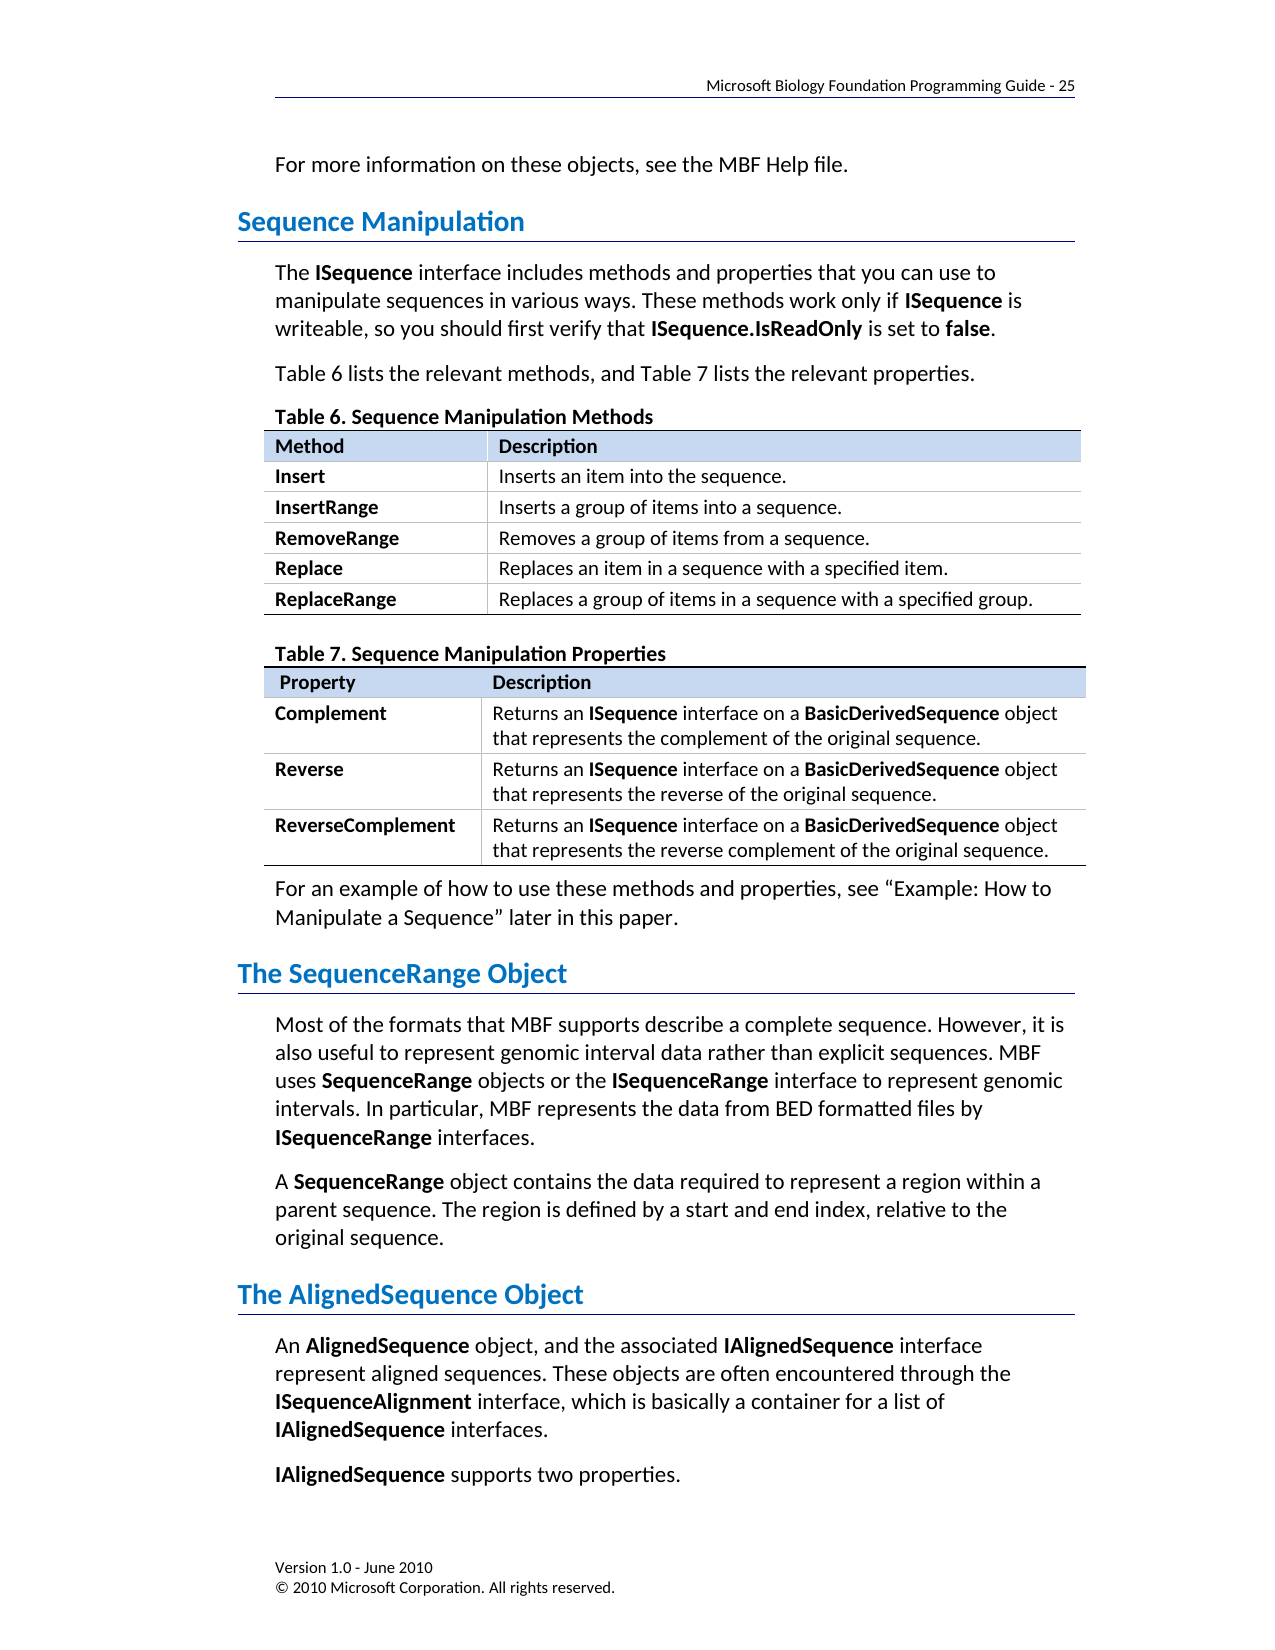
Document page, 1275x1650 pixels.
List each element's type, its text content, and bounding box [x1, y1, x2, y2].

text Table 6. Sequence Manipulation Methods [275, 403, 1075, 430]
text For an example of how to use these methods and properties, see “Example: How to Manipulate a Sequence” later in this paper. [275, 874, 1075, 931]
table_cell Replaces a group of items in a sequence with a specified group. [488, 584, 1081, 614]
text An AlignedSequence object, and the associated IAlignedSequence interface represent aligned sequences. These objects are often encountered through the ISequenceAlignment interface, which is basically a container for a list of IAlignedSequence interfaces. [275, 1331, 1075, 1443]
table_cell ReverseComplement [264, 810, 481, 865]
table_header Description [488, 431, 1081, 461]
table_header Description [481, 668, 1086, 697]
table_cell Replace [264, 554, 487, 583]
text Most of the formats that MBF supports describe a complete sequence. However, it is also useful to represent genomic interval data rather than explicit sequences. MBF uses SequenceRange objects or the ISequenceRange interface to represent genomic intervals. In particular, MBF represents the data from BED formatted files by ISequenceRange interfaces. [275, 1011, 1075, 1151]
text The ISequence interface includes methods and properties that you can use to manipulate sequences in various ways. These methods work only if ISequence is writeable, so you should first verify that ISequence.IsReadOnly is set to false. [275, 258, 1075, 342]
table_cell Inserts an item into the sequence. [488, 462, 1081, 491]
table_cell Removes a group of items from a sequence. [488, 523, 1081, 552]
subtitle The SequenceRange Object [237, 956, 1075, 994]
table_cell Complement [264, 698, 481, 753]
table_cell InsertRange [264, 492, 487, 522]
table_header Method [264, 431, 487, 461]
text A SequenceRange object contains the data required to represent a region within a parent sequence. The region is defined by a start and end index, relative to the original sequence. [275, 1167, 1075, 1251]
table_cell Inserts a group of items into a sequence. [488, 492, 1081, 522]
table_cell ReplaceRange [264, 584, 487, 614]
subtitle Sequence Manipulation [237, 203, 1075, 241]
table_cell RemoveRange [264, 523, 487, 552]
table_cell Replaces an item in a sequence with a specified item. [488, 554, 1081, 583]
table_cell Returns an ISequence interface on a BasicDerivedSequence object that represents the reverse of the original sequence. [482, 754, 1086, 809]
table_cell Returns an ISequence interface on a BasicDerivedSequence object that represents the complement of the original sequence. [482, 698, 1086, 753]
text Table 6 lists the relevant methods, and Table 7 lists the relevant properties. [275, 359, 1075, 387]
table_header Property [264, 668, 481, 697]
text Table 7. Sequence Manipulation Properties [275, 640, 1075, 666]
text IAlignedSequence supports two properties. [275, 1460, 1075, 1488]
table_cell Returns an ISequence interface on a BasicDerivedSequence object that represents the reverse complement of the original sequence. [482, 810, 1086, 865]
table_cell Reverse [264, 754, 481, 809]
text For more information on these objects, see the MBF Help file. [275, 150, 1075, 178]
table_cell Insert [264, 462, 487, 491]
subtitle The AlignedSequence Object [237, 1276, 1075, 1314]
